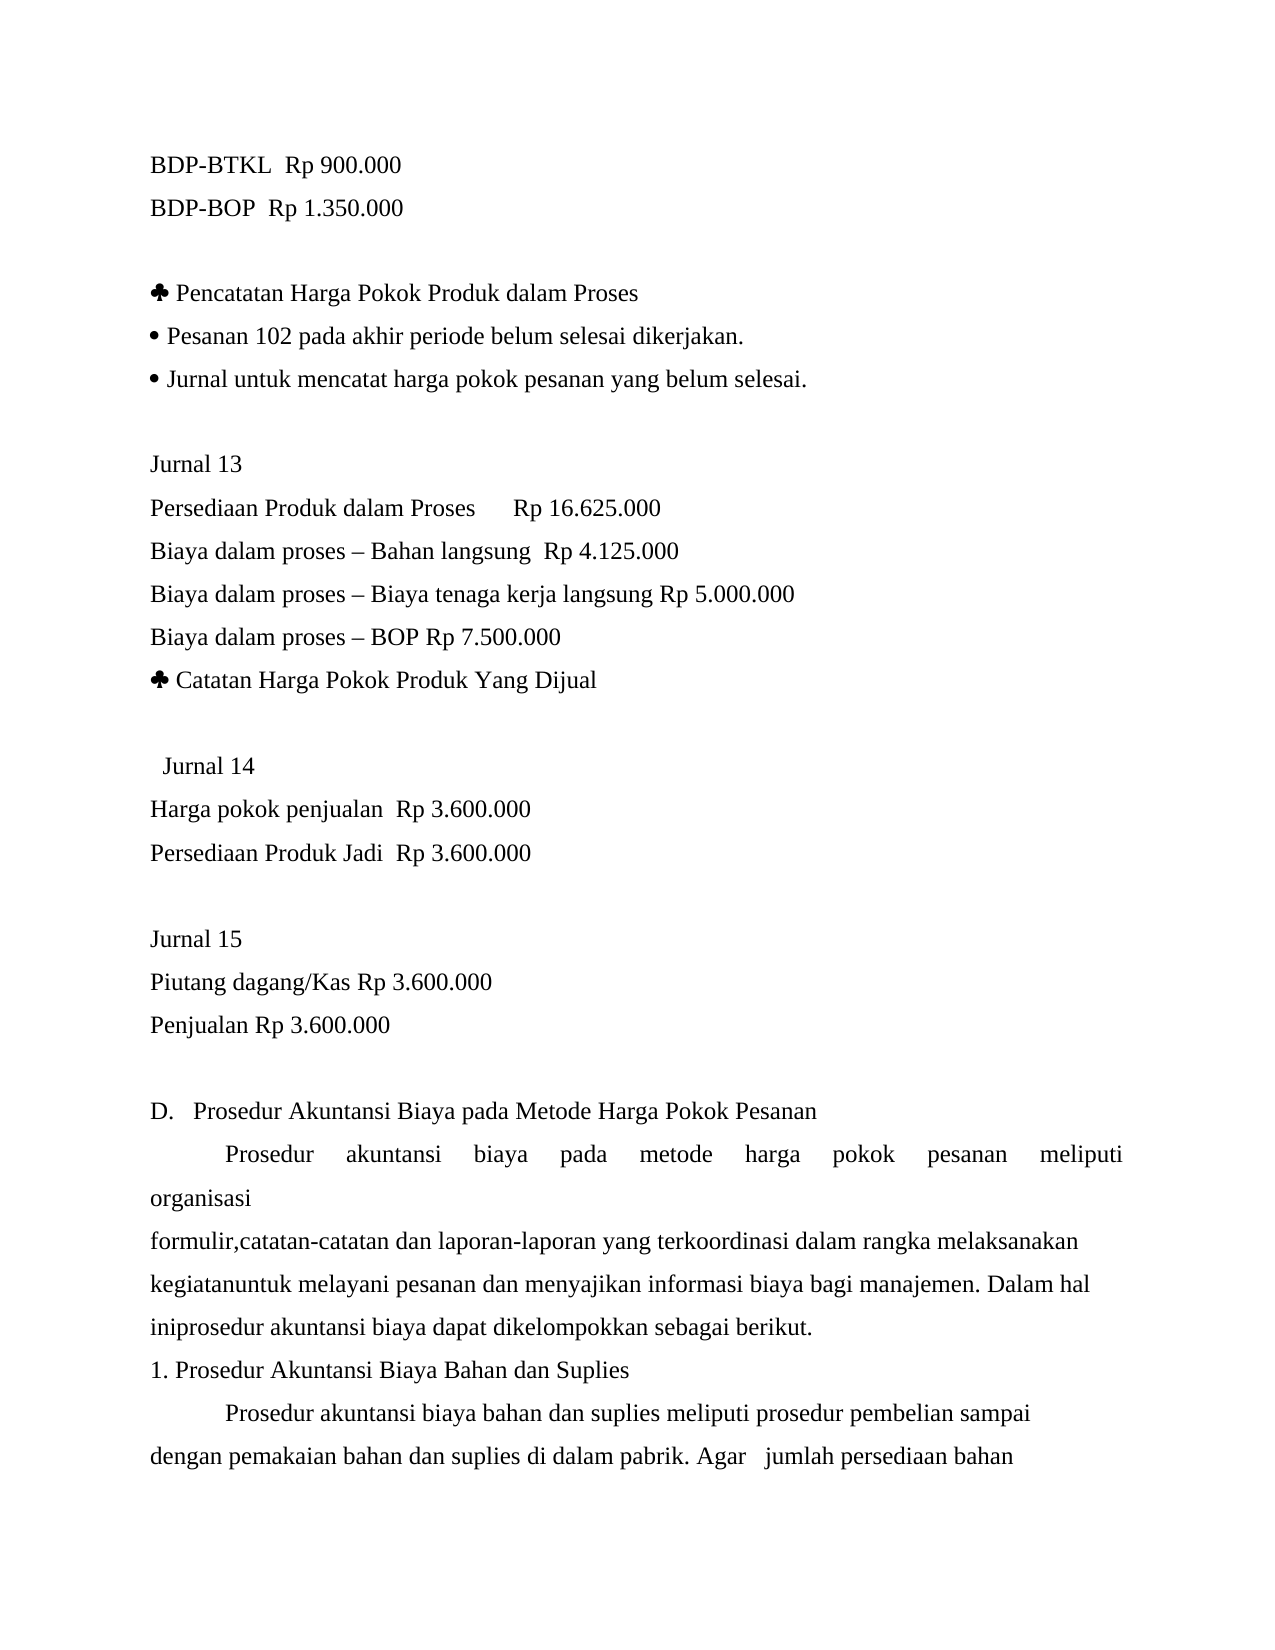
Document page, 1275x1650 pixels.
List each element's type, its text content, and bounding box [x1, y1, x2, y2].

text Penjualan Rp 3.600.000 [150, 1010, 1125, 1039]
text kegiatanuntuk melayani pesanan dan menyajikan informasi biaya bagi manajemen. Dalam hal [150, 1269, 1125, 1298]
text 1. Prosedur Akuntansi Biaya Bahan dan Suplies [150, 1355, 1125, 1384]
text dengan pemakaian bahan dan suplies di dalam pabrik. Agar jumlah persediaan bahan [150, 1441, 1125, 1470]
text Persediaan Produk dalam Proses Rp 16.625.000 [150, 493, 1125, 521]
text Jurnal 15 [150, 924, 1125, 953]
text Jurnal 13 [150, 449, 1125, 478]
text formulir,catatan-catatan dan laporan-laporan yang terkoordinasi dalam rangka melaksanakan [150, 1226, 1125, 1254]
text Prosedur akuntansi biaya pada metode harga pokok pesanan meliputi organisasi [150, 1139, 1125, 1211]
text iniprosedur akuntansi biaya dapat dikelompokkan sebagai berikut. [150, 1312, 1125, 1341]
text BDP-BOP Rp 1.350.000 [150, 193, 1125, 222]
text Catatan Harga Pokok Produk Yang Dijual [150, 665, 1125, 694]
text D. Prosedur Akuntansi Biaya pada Metode Harga Pokok Pesanan [150, 1096, 1125, 1125]
text Harga pokok penjualan Rp 3.600.000 [150, 794, 1125, 823]
text Biaya dalam proses – Biaya tenaga kerja langsung Rp 5.000.000 [150, 579, 1125, 608]
text Persediaan Produk Jadi Rp 3.600.000 [150, 838, 1125, 866]
text Pencatatan Harga Pokok Produk dalam Proses [150, 278, 1125, 307]
text Jurnal untuk mencatat harga pokok pesanan yang belum selesai. [150, 364, 1125, 393]
text Biaya dalam proses – Bahan langsung Rp 4.125.000 [150, 536, 1125, 564]
text Jurnal 14 [150, 751, 1125, 780]
text Piutang dagang/Kas Rp 3.600.000 [150, 967, 1125, 996]
text Prosedur akuntansi biaya bahan dan suplies meliputi prosedur pembelian sampai [150, 1398, 1125, 1427]
text Pesanan 102 pada akhir periode belum selesai dikerjakan. [150, 321, 1125, 350]
text Biaya dalam proses – BOP Rp 7.500.000 [150, 622, 1125, 651]
text BDP-BTKL Rp 900.000 [150, 150, 1125, 179]
